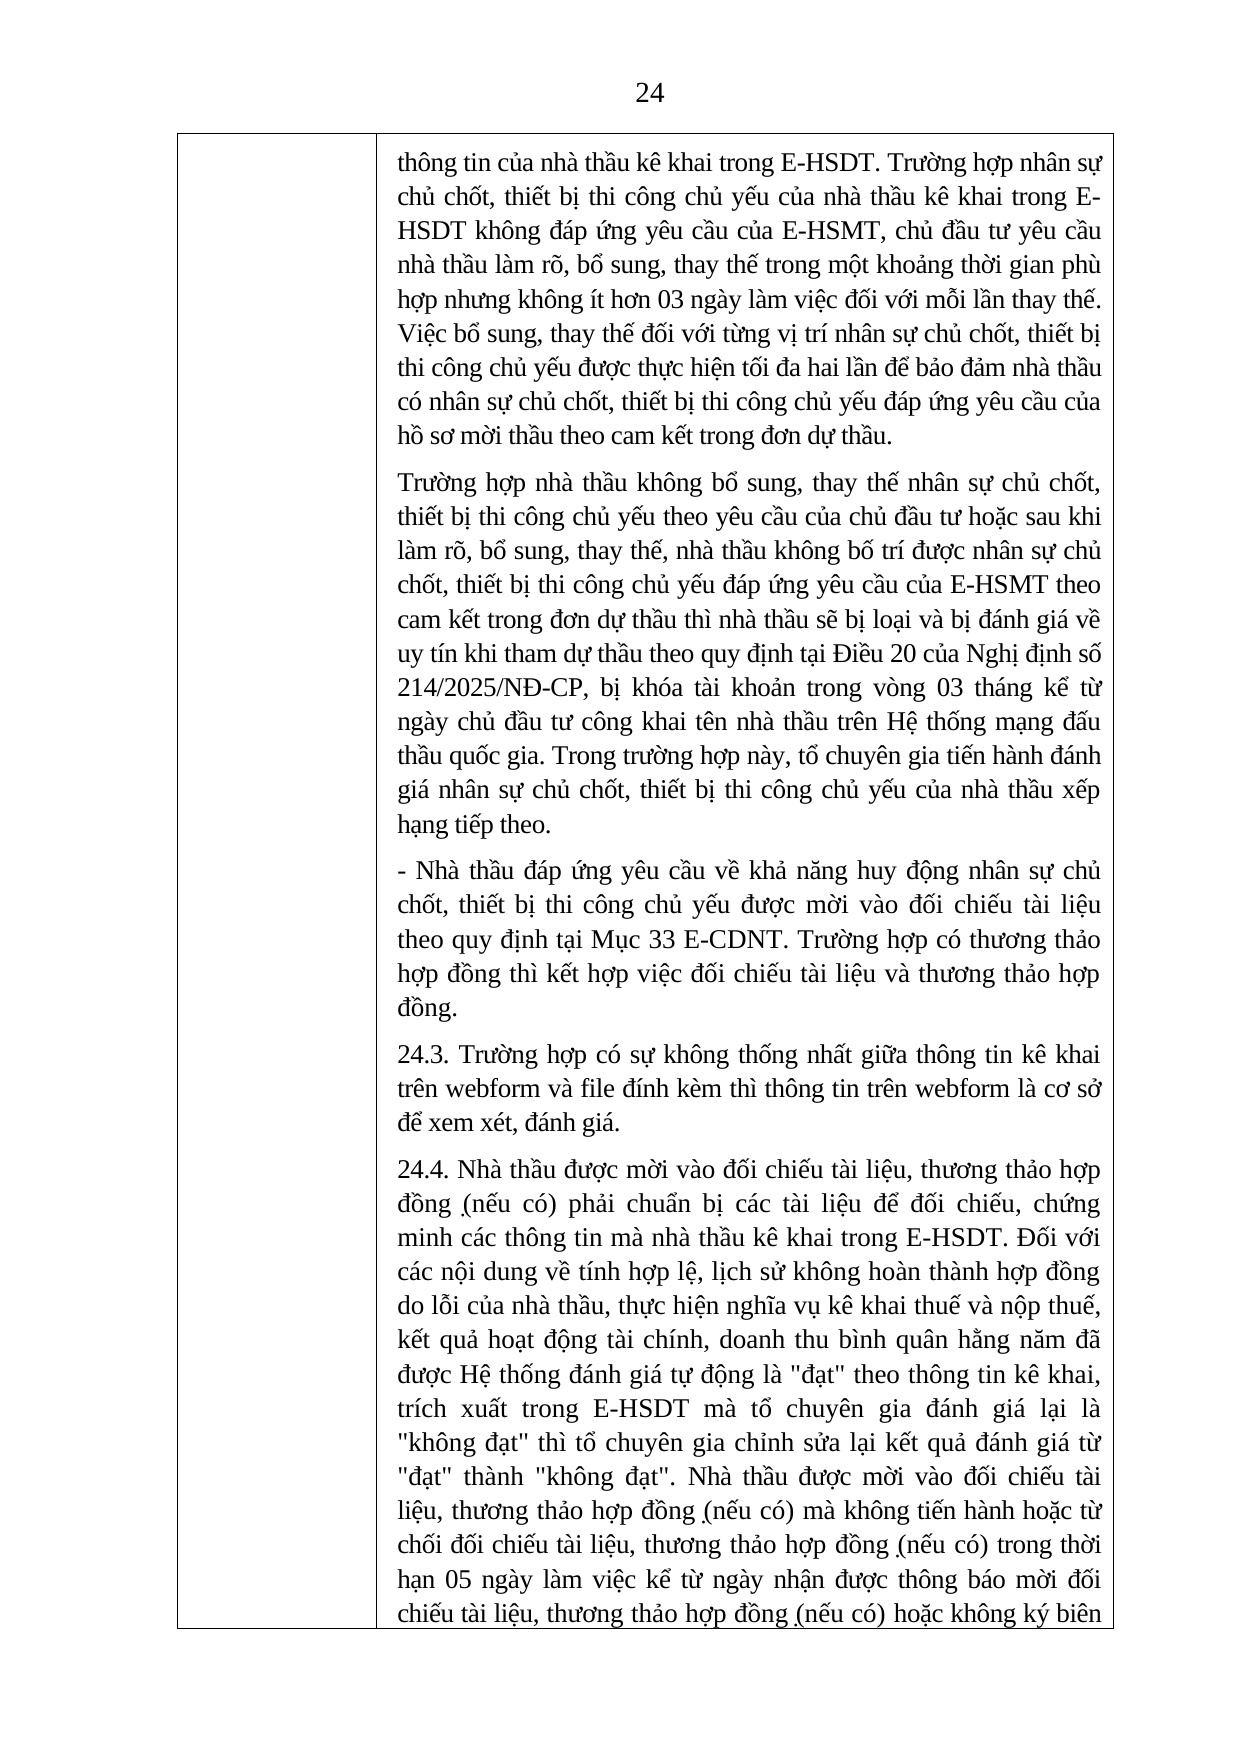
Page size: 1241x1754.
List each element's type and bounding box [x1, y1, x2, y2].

table_cell [178, 134, 376, 1628]
table_cell [377, 134, 1113, 1628]
